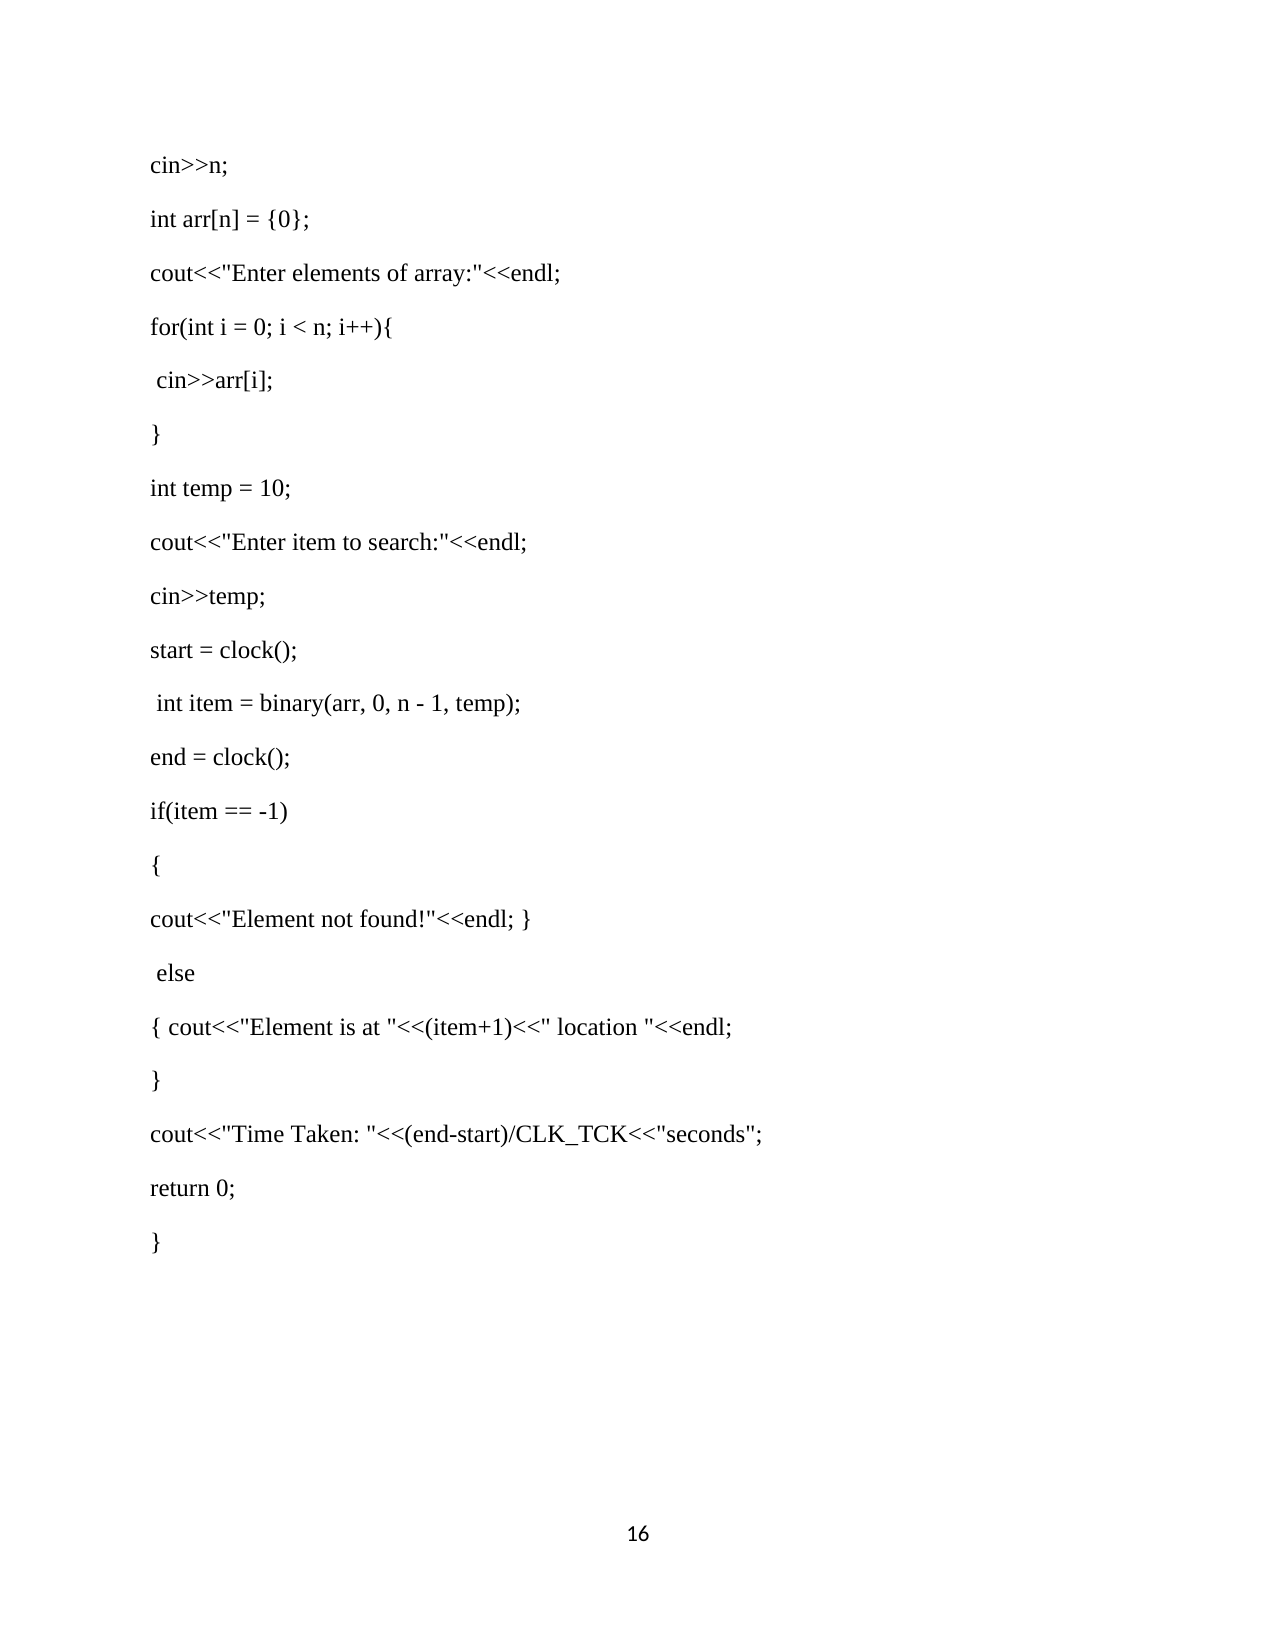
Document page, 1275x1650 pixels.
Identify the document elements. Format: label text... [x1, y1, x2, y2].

text cin>>n; [150, 150, 1125, 179]
text start = clock(); [150, 635, 1125, 663]
text cin>>temp; [150, 581, 1125, 609]
text { cout<<"Element is at "<<(item+1)<<" location "<<endl; [150, 1012, 1125, 1040]
text } [150, 419, 1125, 448]
text cout<<"Time Taken: "<<(end-start)/CLK_TCK<<"seconds"; [150, 1119, 1125, 1148]
text return 0; [150, 1173, 1125, 1202]
text } [150, 1227, 1125, 1256]
text int temp = 10; [150, 473, 1125, 502]
text } [150, 1066, 1125, 1094]
text if(item == -1) [150, 796, 1125, 825]
text { [150, 850, 1125, 879]
text for(int i = 0; i < n; i++){ [150, 312, 1125, 340]
text end = clock(); [150, 742, 1125, 771]
text int item = binary(arr, 0, n - 1, temp); [150, 688, 1125, 717]
text cout<<"Element not found!"<<endl; } [150, 904, 1125, 933]
text else [150, 958, 1125, 987]
text int arr[n] = {0}; [150, 204, 1125, 233]
text cin>>arr[i]; [150, 365, 1125, 394]
text cout<<"Enter item to search:"<<endl; [150, 527, 1125, 556]
text cout<<"Enter elements of array:"<<endl; [150, 258, 1125, 286]
